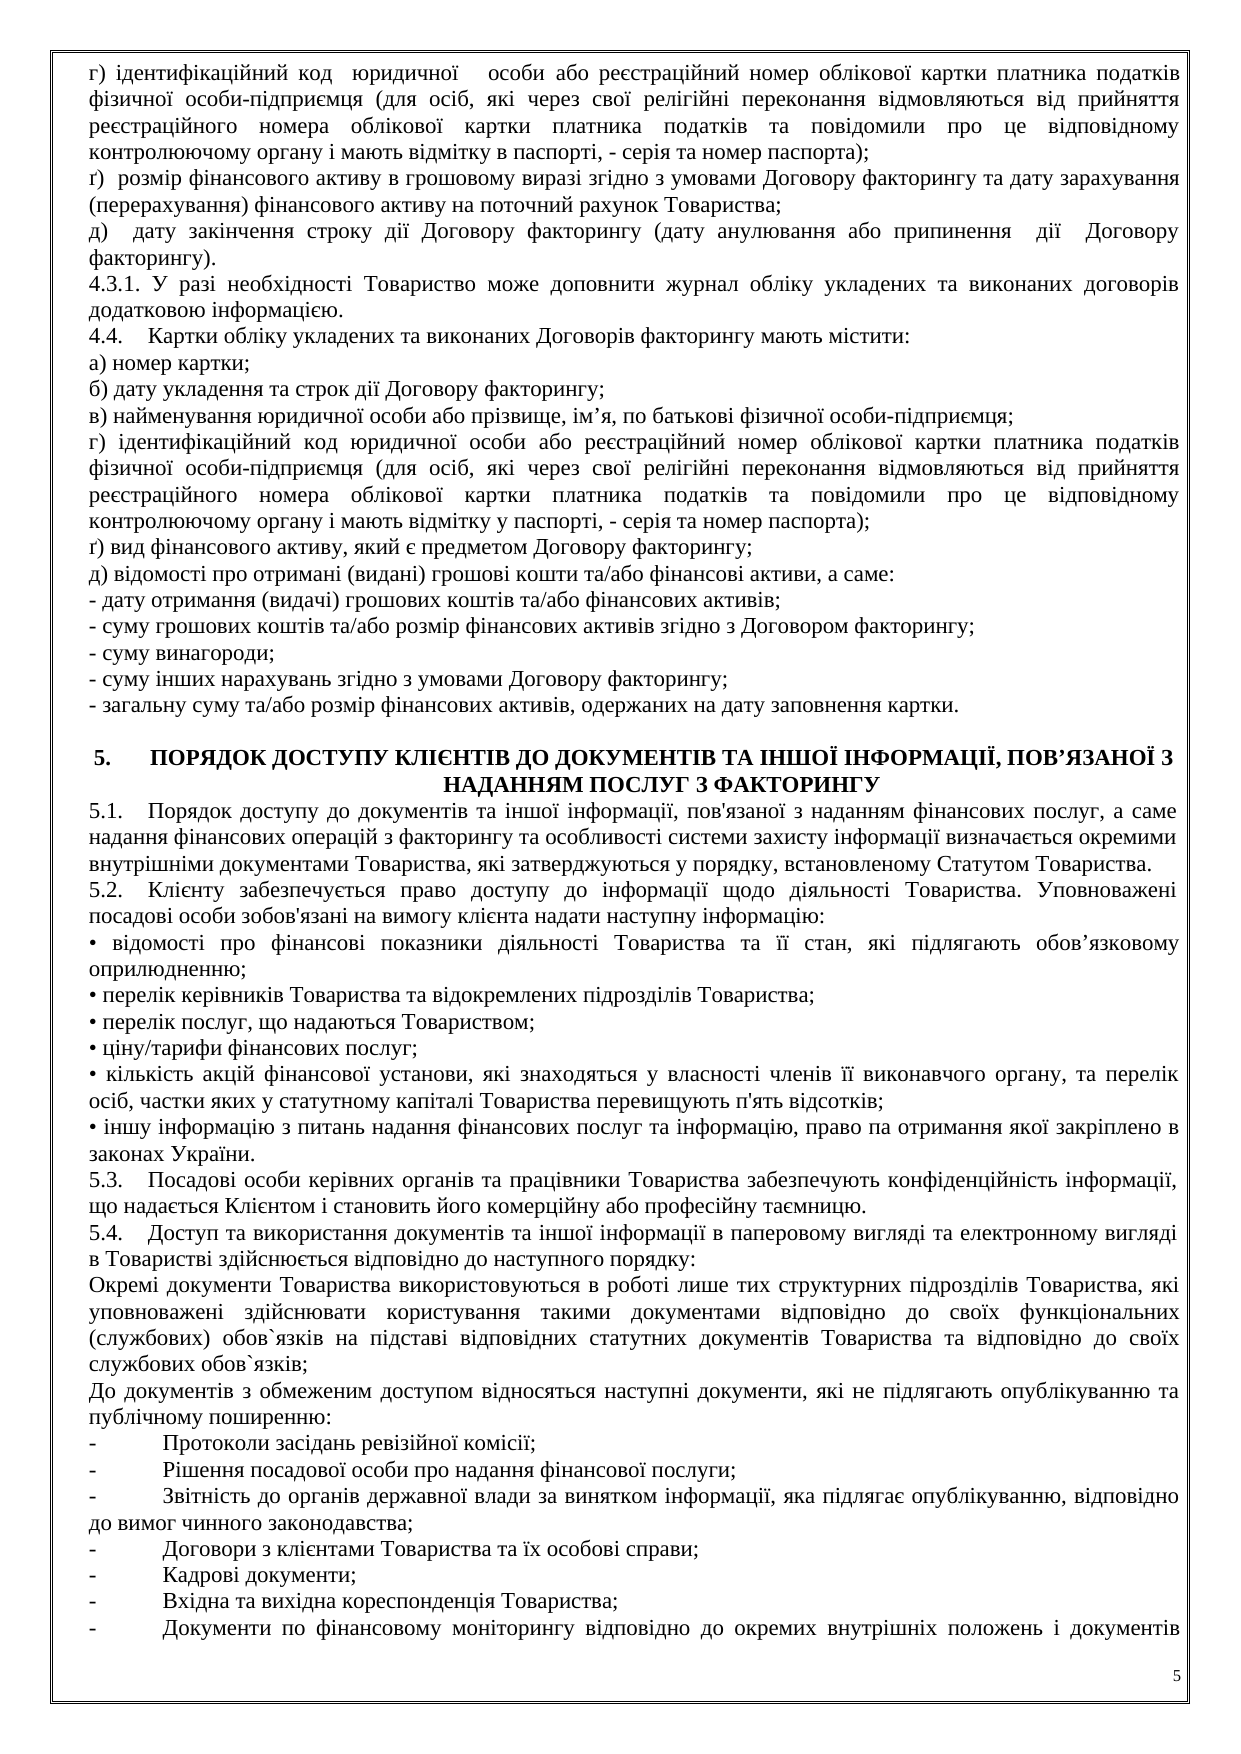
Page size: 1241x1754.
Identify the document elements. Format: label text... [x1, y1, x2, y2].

list ПОРЯДОК ДОСТУПУ КЛІЄНТІВ ДО ДОКУМЕНТІВ ТА ІНШОЇ ІНФОРМАЦІЇ, ПОВ’ЯЗАНОЇ З НАДАННЯМ ПОСЛУГ З ФАКТОРИНГУ [89, 744, 1179, 797]
text в) найменування юридичної особи або прізвище, ім’я, по батькові фізичної особи-підприємця; [89, 402, 1181, 428]
text - дату отримання (видачі) грошових коштів та/або фінансових активів; [89, 586, 1181, 612]
text 4.3.1. У разі необхідності Товариство може доповнити журнал обліку укладених та виконаних договорів додатковою інформацією. [89, 270, 1181, 323]
text • іншу інформацію з питань надання фінансових послуг та інформацію, право па отримання якої закріплено в законах України. [89, 1113, 1181, 1166]
text Окремі документи Товариства використовуються в роботі лише тих структурних підрозділів Товариства, які уповноважені здійснювати користування такими документами відповідно до своїх функціональних (службових) обов`язків на підставі відповідних статутних документів Товариства та відповідно до своїх службових обов`язків; [89, 1271, 1181, 1377]
list Вхідна та вихідна кореспонденція Товариства; [89, 1588, 1181, 1614]
text - загальну суму та/або розмір фінансових активів, одержаних на дату заповнення картки. [89, 692, 1181, 718]
text а) номер картки; [89, 349, 1181, 375]
text • ціну/тарифи фінансових послуг; [89, 1034, 1181, 1061]
text г) ідентифікаційний код юридичної особи або реєстраційний номер облікової картки платника податків фізичної особи-підприємця (для осіб, які через свої релігійні переконання відмовляються від прийняття реєстраційного номера облікової картки платника податків та повідомили про це відповідному контролюючому органу і мають відмітку у паспорті, - серія та номер паспорта); [89, 428, 1181, 533]
text - суму інших нарахувань згідно з умовами Договору факторингу; [89, 665, 1181, 692]
text • кількість акцій фінансової установи, які знаходяться у власності членів її виконавчого органу, та перелік осіб, частки яких у статутному капіталі Товариства перевищують п'ять відсотків; [89, 1061, 1181, 1113]
list Протоколи засідань ревізійної комісії; [89, 1429, 1181, 1456]
list Рішення посадової особи про надання фінансової послуги; [89, 1456, 1181, 1482]
list Клієнту забезпечується право доступу до інформації щодо діяльності Товариства. Уповноважені посадові особи зобов'язані на вимогу клієнта надати наступну інформацію: [89, 876, 1179, 929]
text До документів з обмеженим доступом відносяться наступні документи, які не підлягають опублікуванню та публічному поширенню: [89, 1377, 1181, 1429]
text д) дату закінчення строку дії Договору факторингу (дату анулювання або припинення дії Договору факторингу). [89, 217, 1181, 270]
list Посадові особи керівних органів та працівники Товариства забезпечують конфіденційність інформації, що надається Клієнтом і становить його комерційну або професійну таємницю. [89, 1166, 1179, 1219]
text • перелік керівників Товариства та відокремлених підрозділів Товариства; [89, 981, 1181, 1008]
list Звітність до органів державної влади за винятком інформації, яка підлягає опублікуванню, відповідно до вимог чинного законодавства; [89, 1482, 1181, 1535]
text ґ) вид фінансового активу, який є предметом Договору факторингу; [89, 533, 1181, 560]
list Порядок доступу до документів та іншої інформації, пов'язаної з наданням фінансових послуг, а саме надання фінансових операцій з факторингу та особливості системи захисту інформації визначається окремими внутрішніми документами Товариства, які затверджуються у порядку, встановленому Статутом Товариства. [89, 797, 1179, 876]
text • відомості про фінансові показники діяльності Товариства та її стан, які підлягають обов’язковому оприлюдненню; [89, 929, 1181, 981]
text - суму грошових коштів та/або розмір фінансових активів згідно з Договором факторингу; [89, 612, 1181, 639]
text б) дату укладення та строк дії Договору факторингу; [89, 375, 1181, 402]
list Доступ та використання документів та іншої інформації в паперовому вигляді та електронному вигляді в Товаристві здійснюється відповідно до наступного порядку: [89, 1219, 1179, 1271]
text г) ідентифікаційний код юридичної особи або реєстраційний номер облікової картки платника податків фізичної особи-підприємця (для осіб, які через свої релігійні переконання відмовляються від прийняття реєстраційного номера облікової картки платника податків та повідомили про це відповідному контролюючому органу і мають відмітку в паспорті, - серія та номер паспорта); [89, 59, 1181, 164]
list Картки обліку укладених та виконаних Договорів факторингу мають містити: [89, 323, 1179, 349]
text ґ) розмір фінансового активу в грошовому виразі згідно з умовами Договору факторингу та дату зарахування (перерахування) фінансового активу на поточний рахунок Товариства; [89, 164, 1181, 217]
text • перелік послуг, що надаються Товариством; [89, 1008, 1181, 1034]
list Договори з клієнтами Товариства та їх особові справи; [89, 1535, 1181, 1561]
text д) відомості про отримані (видані) грошові кошти та/або фінансові активи, а саме: [89, 560, 1181, 586]
text - суму винагороди; [89, 639, 1181, 665]
list Кадрові документи; [89, 1561, 1181, 1588]
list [89, 1614, 1181, 1640]
